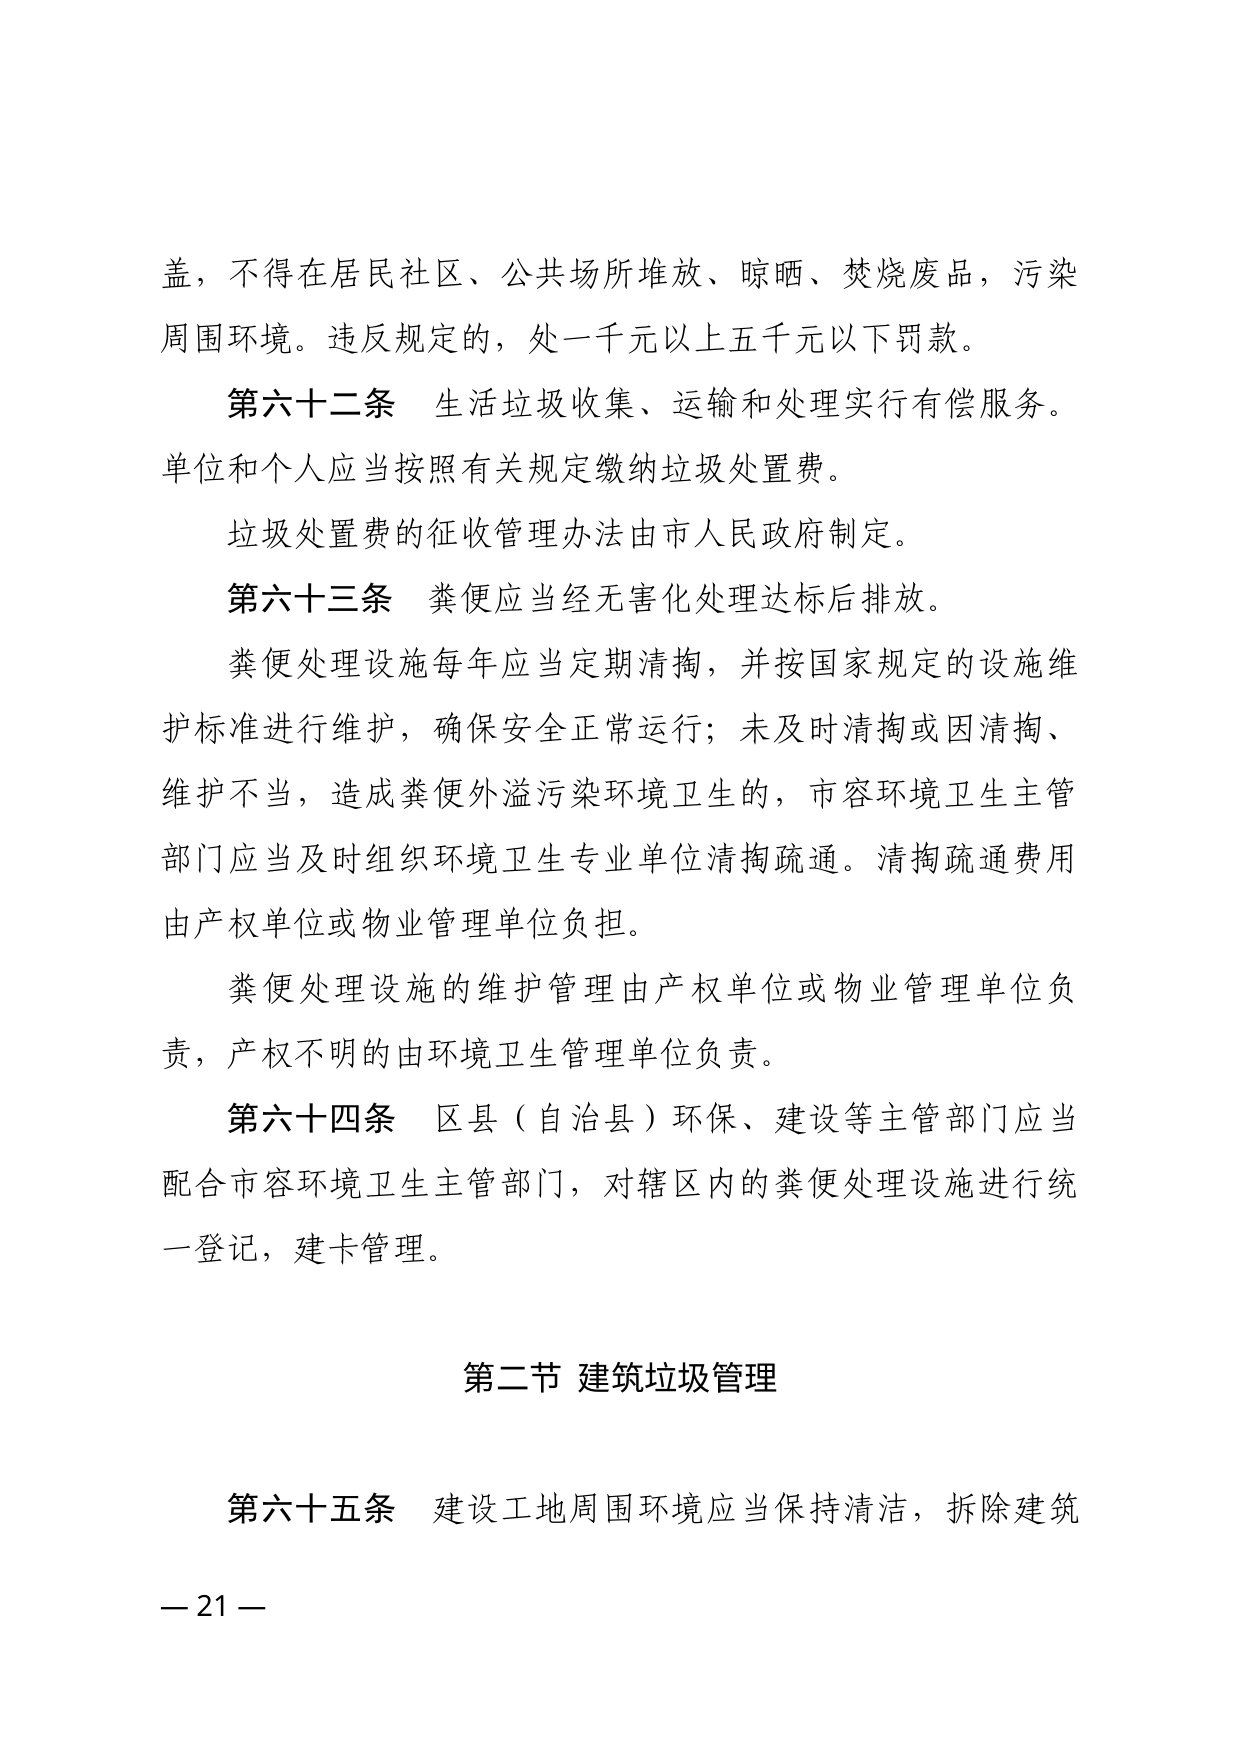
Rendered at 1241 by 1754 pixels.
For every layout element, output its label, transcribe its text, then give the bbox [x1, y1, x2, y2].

text 第六十二条 生活垃圾收集、运输和处理实行有偿服务。单位和个人应当按照有关规定缴纳垃圾处置费。 [159, 369, 1081, 499]
text 第二节 建筑垃圾管理 [159, 1344, 1081, 1409]
text 第六十三条 粪便应当经无害化处理达标后排放。 [159, 564, 1081, 629]
text 粪便处理设施每年应当定期清掏，并按国家规定的设施维护标准进行维护，确保安全正常运行；未及时清掏或因清掏、维护不当，造成粪便外溢污染环境卫生的，市容环境卫生主管部门应当及时组织环境卫生专业单位清掏疏通。清掏疏通费用由产权单位或物业管理单位负担。 [159, 629, 1081, 954]
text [159, 239, 1081, 369]
text 粪便处理设施的维护管理由产权单位或物业管理单位负责，产权不明的由环境卫生管理单位负责。 [159, 954, 1081, 1084]
text 第六十四条 区县（自治县）环保、建设等主管部门应当配合市容环境卫生主管部门，对辖区内的粪便处理设施进行统一登记，建卡管理。 [159, 1084, 1081, 1279]
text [159, 1474, 1081, 1539]
text 垃圾处置费的征收管理办法由市人民政府制定。 [159, 499, 1081, 564]
